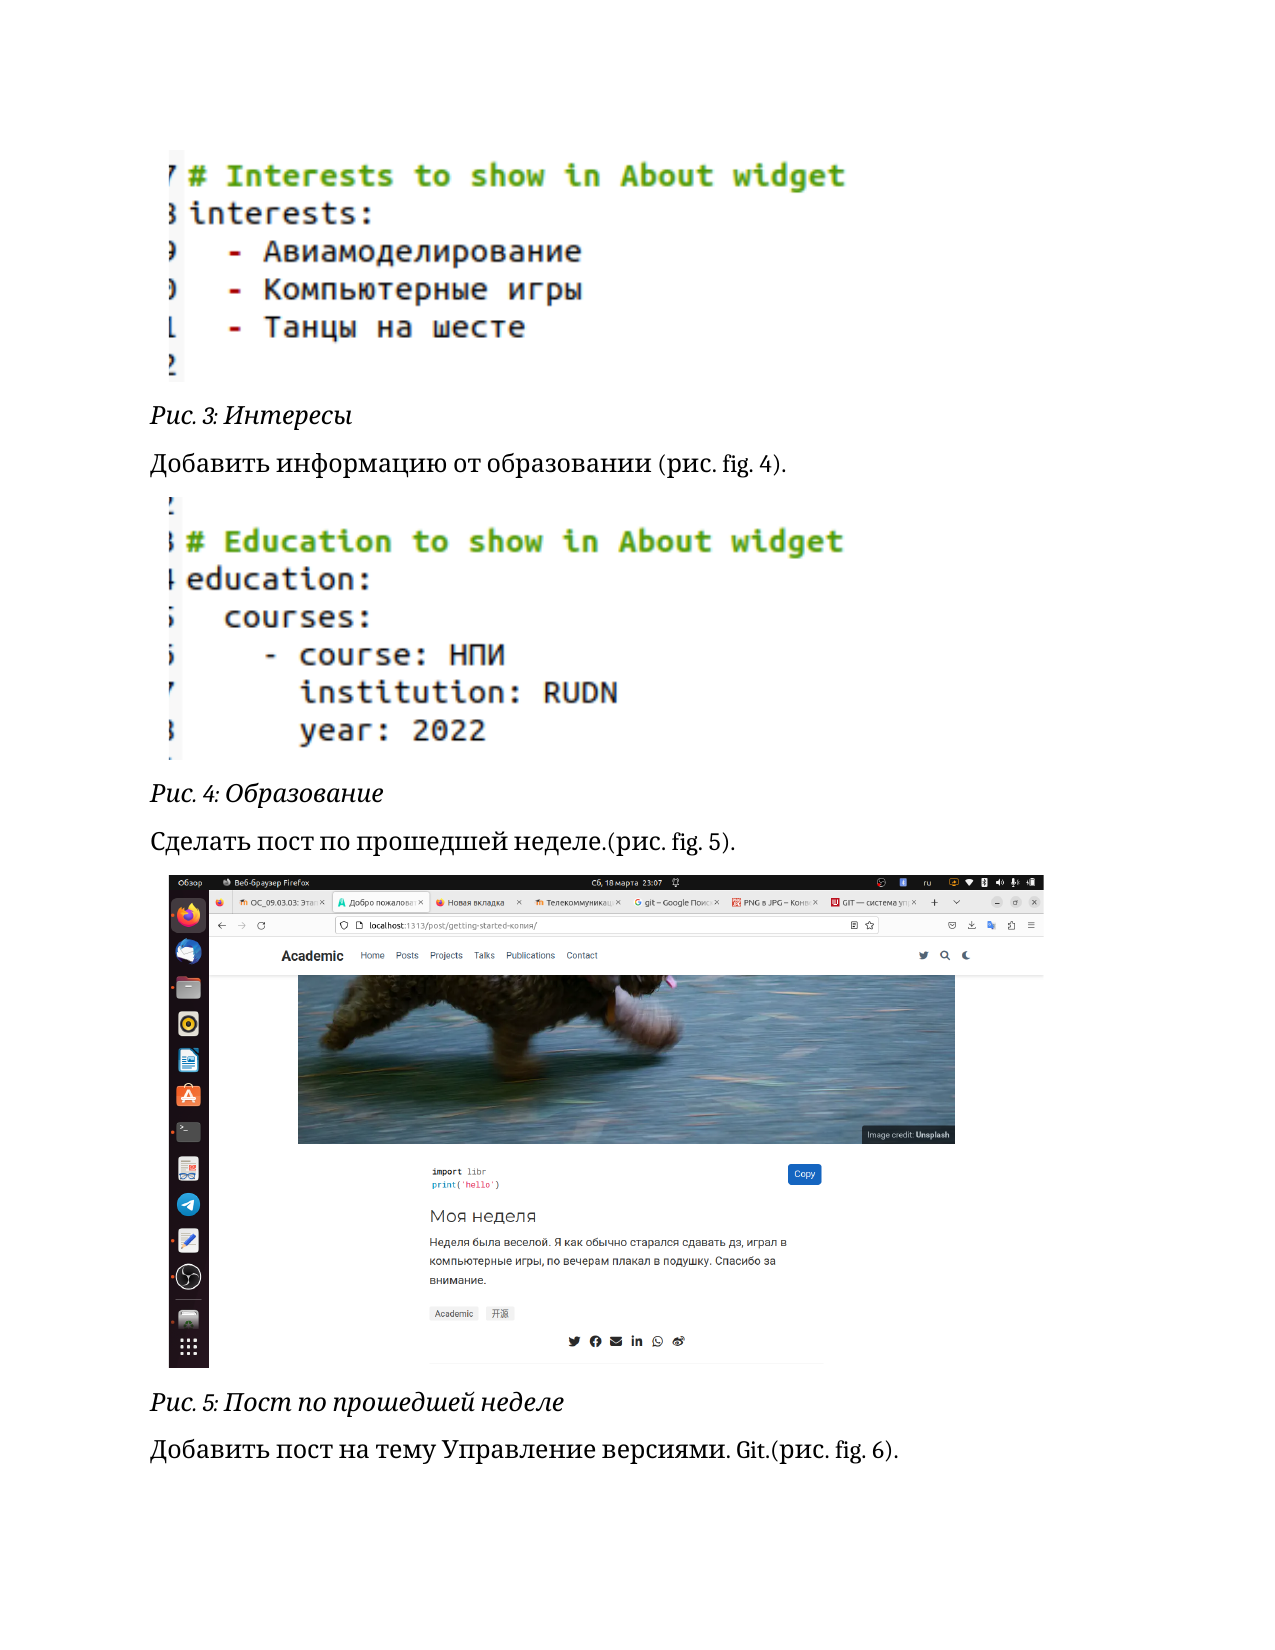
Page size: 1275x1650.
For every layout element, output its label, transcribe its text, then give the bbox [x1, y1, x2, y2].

picture [168, 497, 898, 760]
picture [168, 150, 1003, 382]
text Рис. 4: Образование [150, 780, 1125, 809]
text Рис. 5: Пост по прошедшей неделе [150, 1388, 1125, 1417]
text Рис. 3: Интересы [150, 402, 1125, 431]
text Добавить информацию от образовании (рис. fig. 4). [150, 449, 1125, 478]
text Добавить пост на тему Управление версиями. Git.(рис. fig. 6). [150, 1436, 1125, 1465]
text Сделать пост по прошедшей неделе.(рис. fig. 5). [150, 828, 1125, 857]
picture [168, 875, 1044, 1368]
